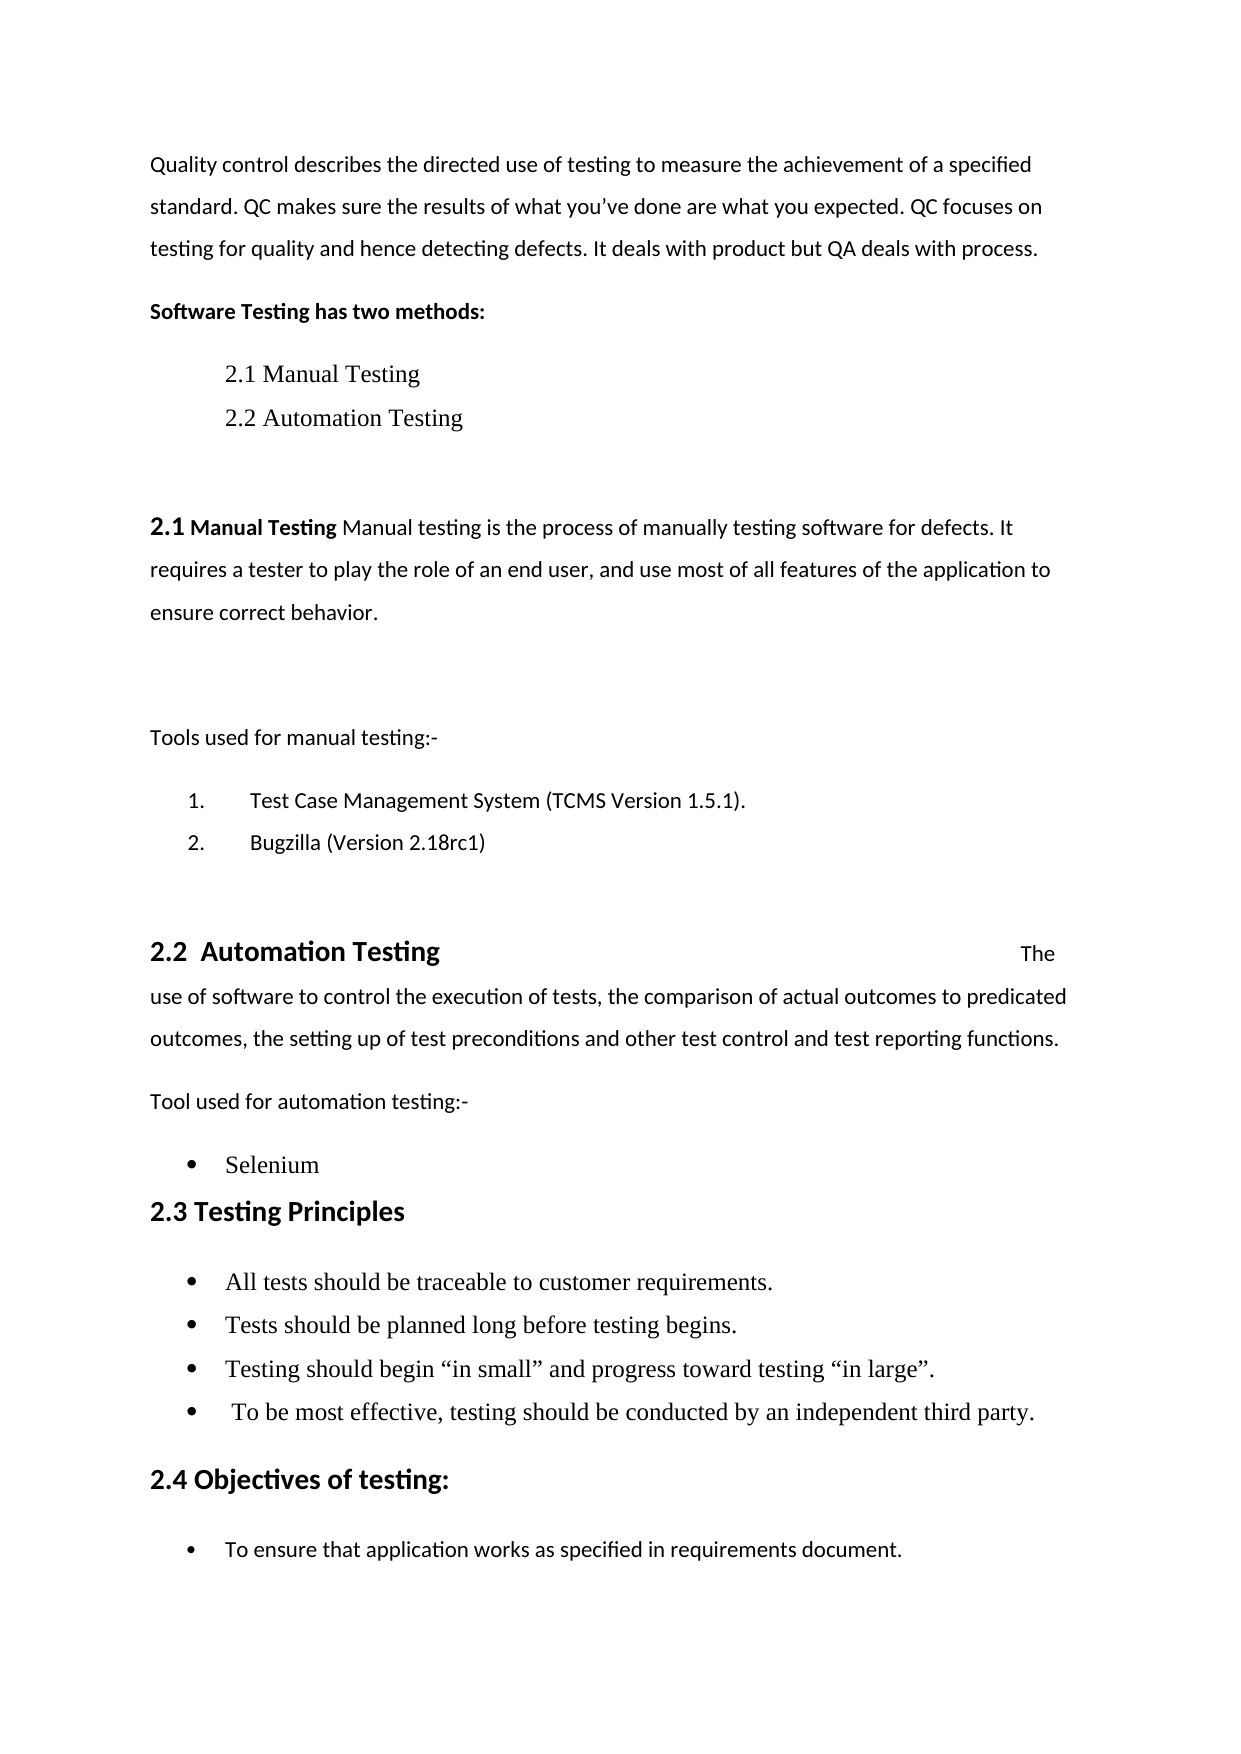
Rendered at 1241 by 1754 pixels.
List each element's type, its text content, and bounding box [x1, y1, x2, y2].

text 2.4 Objectives of testing: [150, 1461, 1090, 1496]
text Quality control describes the directed use of testing to measure the achievement of a specified standard. QC makes sure the results of what you’ve done are what you expected. QC focuses on testing for quality and hence detecting defects. It deals with product but QA deals with process. [150, 150, 1090, 262]
text Software Testing has two methods: [150, 297, 1090, 325]
text 2.2 Automation Testing The use of software to control the execution of tests, the comparison of actual outcomes to predicated outcomes, the setting up of test preconditions and other test control and test reporting functions. [150, 933, 1090, 1052]
text Tool used for automation testing:- [150, 1087, 1090, 1115]
text Tools used for manual testing:- [150, 723, 1090, 751]
list All tests should be traceable to customer requirements. [187, 1267, 1090, 1296]
list Automation Testing [225, 403, 1090, 431]
list Bugzilla (Version 2.18rc1) [187, 828, 1090, 856]
list Test Case Management System (TCMS Version 1.5.1). [187, 786, 1090, 814]
list Tests should be planned long before testing begins. [187, 1311, 1090, 1339]
text 2.3 Testing Principles [150, 1193, 1090, 1229]
list Testing should begin “in small” and progress toward testing “in large”. [187, 1354, 1090, 1382]
list Manual Testing [225, 359, 1090, 388]
list To ensure that application works as specified in requirements document. [187, 1535, 1090, 1563]
list To be most effective, testing should be conducted by an independent third party. [187, 1397, 1090, 1426]
text 2.1 Manual Testing Manual testing is the process of manually testing software for defects. It requires a tester to play the role of an end user, and use most of all features of the application to ensure correct behavior. [150, 509, 1090, 626]
list Selenium [187, 1150, 1090, 1179]
